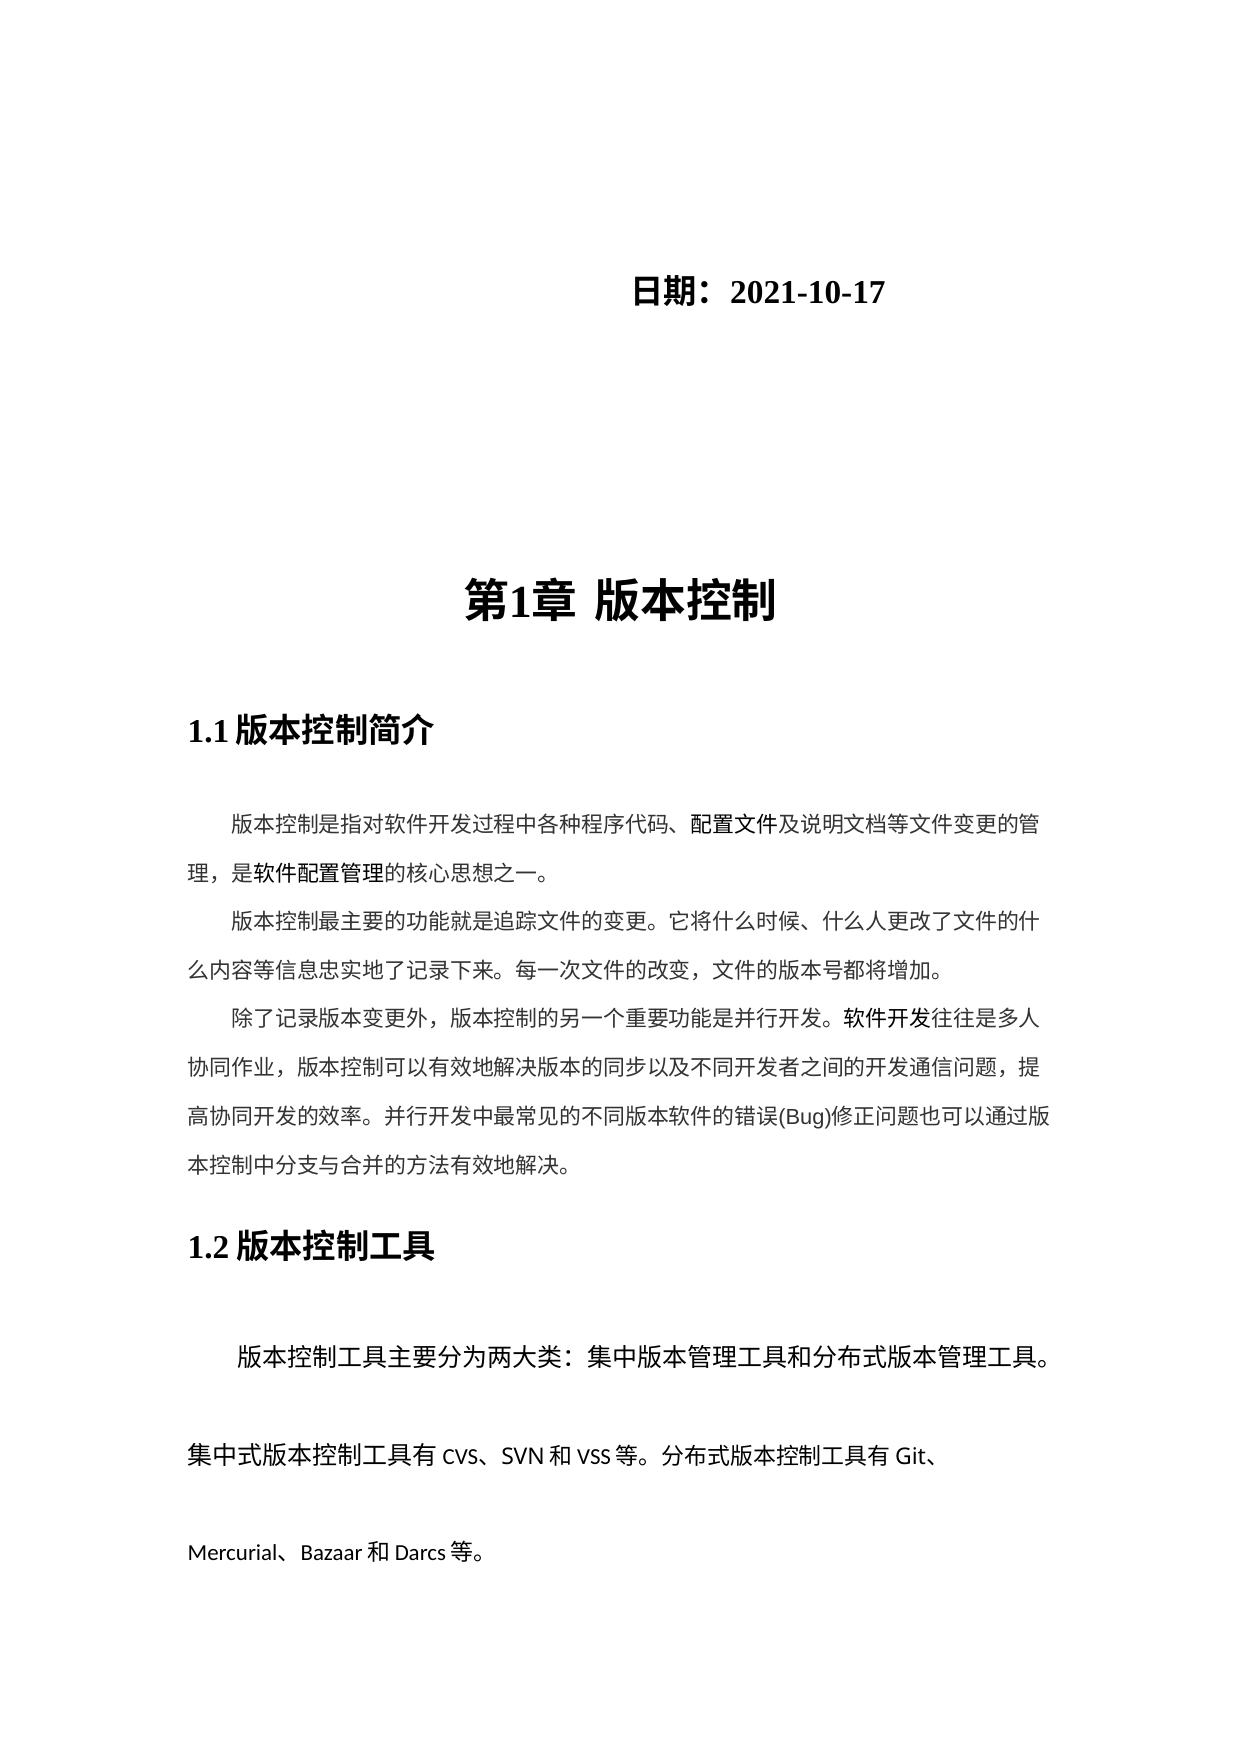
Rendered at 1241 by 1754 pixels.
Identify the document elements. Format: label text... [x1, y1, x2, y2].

text 除了记录版本变更外，版本控制的另一个重要功能是并行开发。软件开发往往是多人协同作业，版本控制可以有效地解决版本的同步以及不同开发者之间的开发通信问题，提高协同开发的效率。并行开发中最常见的不同版本软件的错误(Bug)修正问题也可以通过版本控制中分支与合并的方法有效地解决。 [187, 1001, 1053, 1180]
text 版本控制最主要的功能就是追踪文件的变更。它将什么时候、什么人更改了文件的什么内容等信息忠实地了记录下来。每一次文件的改变，文件的版本号都将增加。 [187, 904, 1053, 985]
list 版本控制 [187, 549, 1053, 646]
text 日期：2021-10-17 [187, 256, 1053, 321]
text 版本控制工具主要分为两大类：集中版本管理工具和分布式版本管理工具。集中式版本控制工具有CVS、SVN和VSS等。分布式版本控制工具有Git、 Mercurial、Bazaar和Darcs等。 [187, 1323, 1053, 1583]
text 1.2版本控制工具 [187, 1212, 1053, 1277]
text 版本控制是指对软件开发过程中各种程序代码、配置文件及说明文档等文件变更的管理，是软件配置管理的核心思想之一。 [187, 807, 1053, 888]
list 版本控制简介 [187, 695, 1053, 760]
